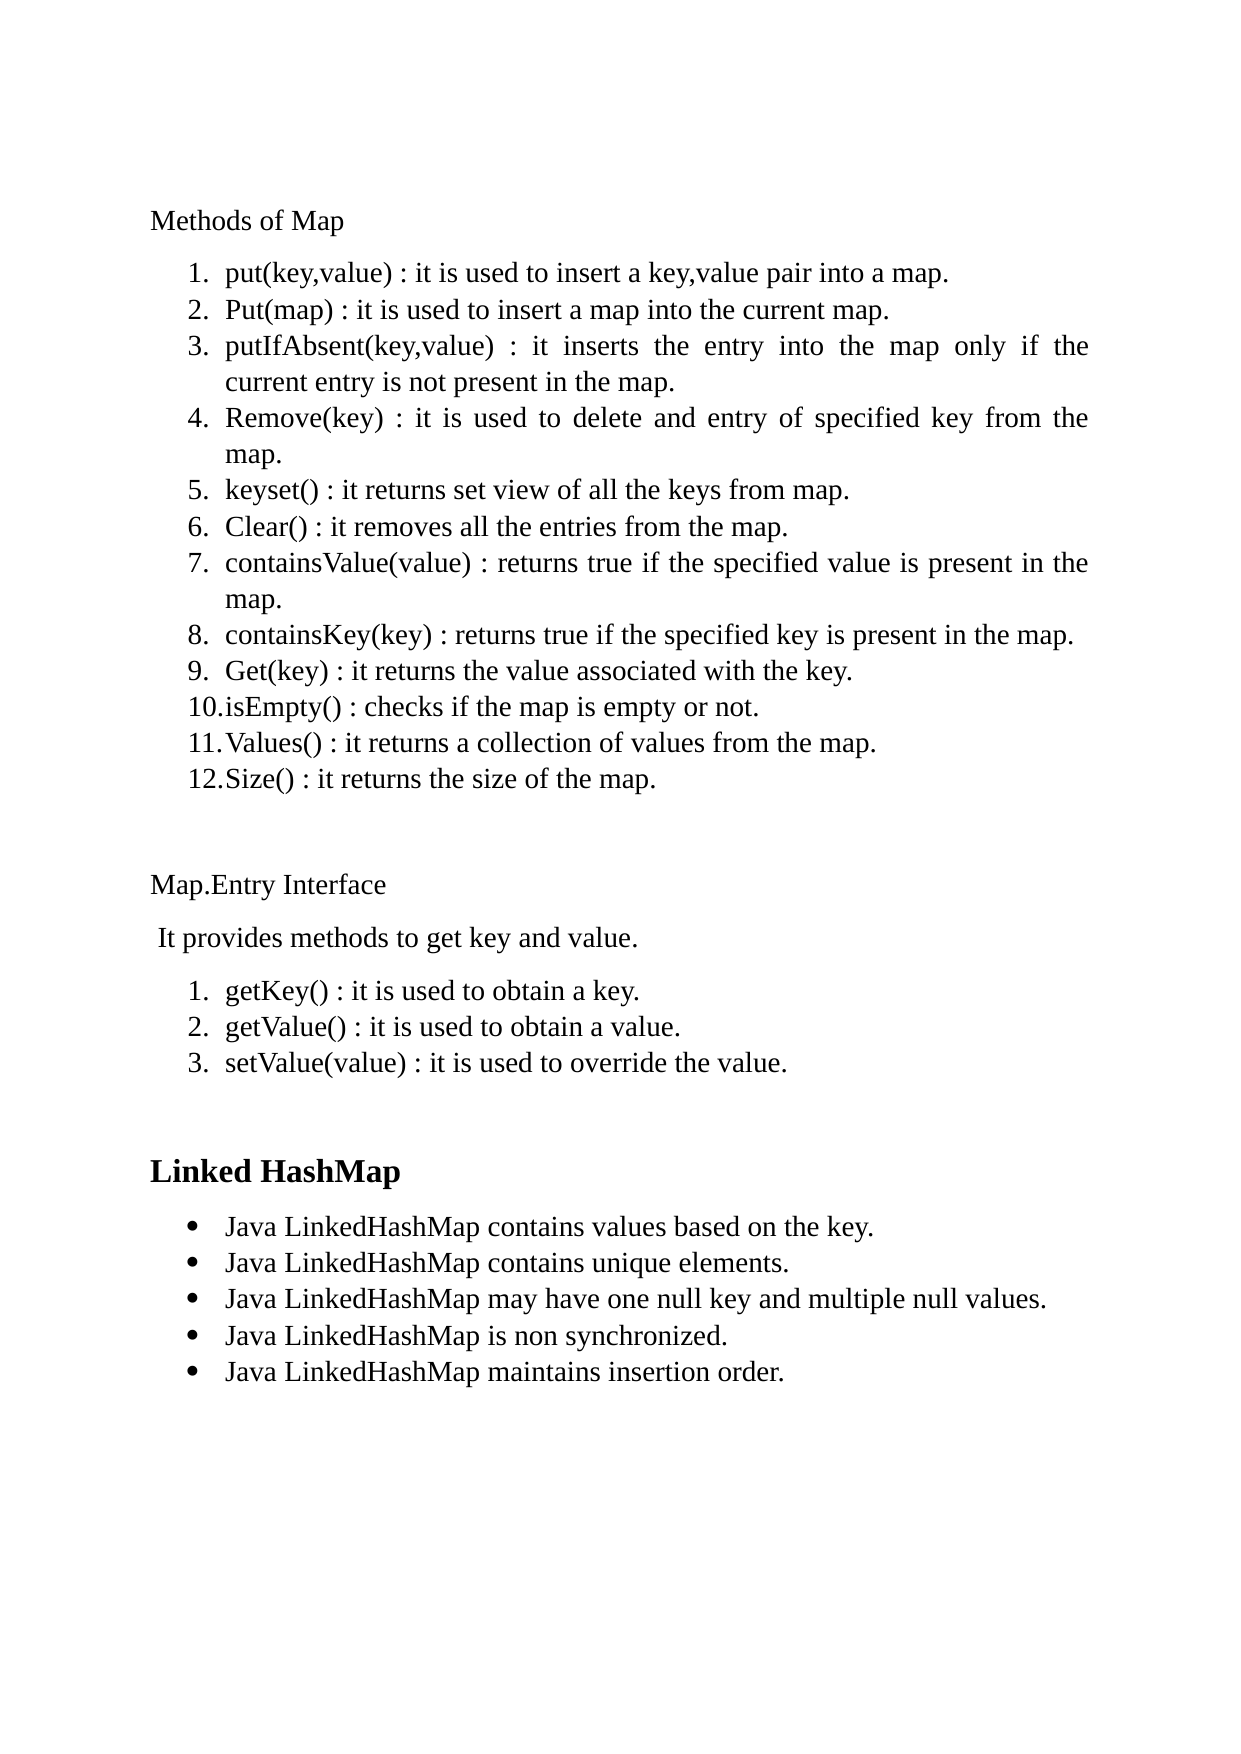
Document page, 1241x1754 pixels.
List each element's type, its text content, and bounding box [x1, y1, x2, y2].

list isEmpty() : checks if the map is empty or not. [187, 689, 1090, 723]
list Clear() : it removes all the entries from the map. [187, 509, 1090, 542]
list Java LinkedHashMap is non synchronized. [187, 1318, 1090, 1351]
list Put(map) : it is used to insert a map into the current map. [187, 292, 1090, 325]
list Values() : it returns a collection of values from the map. [187, 726, 1090, 759]
text Linked HashMap [150, 1151, 1090, 1189]
list Java LinkedHashMap maintains insertion order. [187, 1354, 1090, 1387]
text Methods of Map [150, 203, 1090, 236]
list Java LinkedHashMap contains values based on the key. [187, 1209, 1090, 1242]
list Remove(key) : it is used to delete and entry of specified key from the map. [187, 400, 1090, 470]
list Size() : it returns the size of the map. [187, 762, 1090, 795]
list putIfAbsent(key,value) : it inserts the entry into the map only if the current entry is not present in the map. [187, 328, 1090, 398]
list put(key,value) : it is used to insert a key,value pair into a map. [187, 256, 1090, 289]
list Get(key) : it returns the value associated with the key. [187, 653, 1090, 687]
text It provides methods to get key and value. [150, 920, 1090, 954]
list Java LinkedHashMap may have one null key and multiple null values. [187, 1281, 1090, 1315]
list getKey() : it is used to obtain a key. [187, 973, 1090, 1006]
list containsValue(value) : returns true if the specified value is present in the map. [187, 545, 1090, 614]
list keyset() : it returns set view of all the keys from map. [187, 472, 1090, 506]
list Java LinkedHashMap contains unique elements. [187, 1245, 1090, 1279]
text Map.Entry Interface [150, 867, 1090, 901]
list containsKey(key) : returns true if the specified key is present in the map. [187, 617, 1090, 651]
list setValue(value) : it is used to override the value. [187, 1045, 1090, 1079]
list getValue() : it is used to obtain a value. [187, 1009, 1090, 1043]
